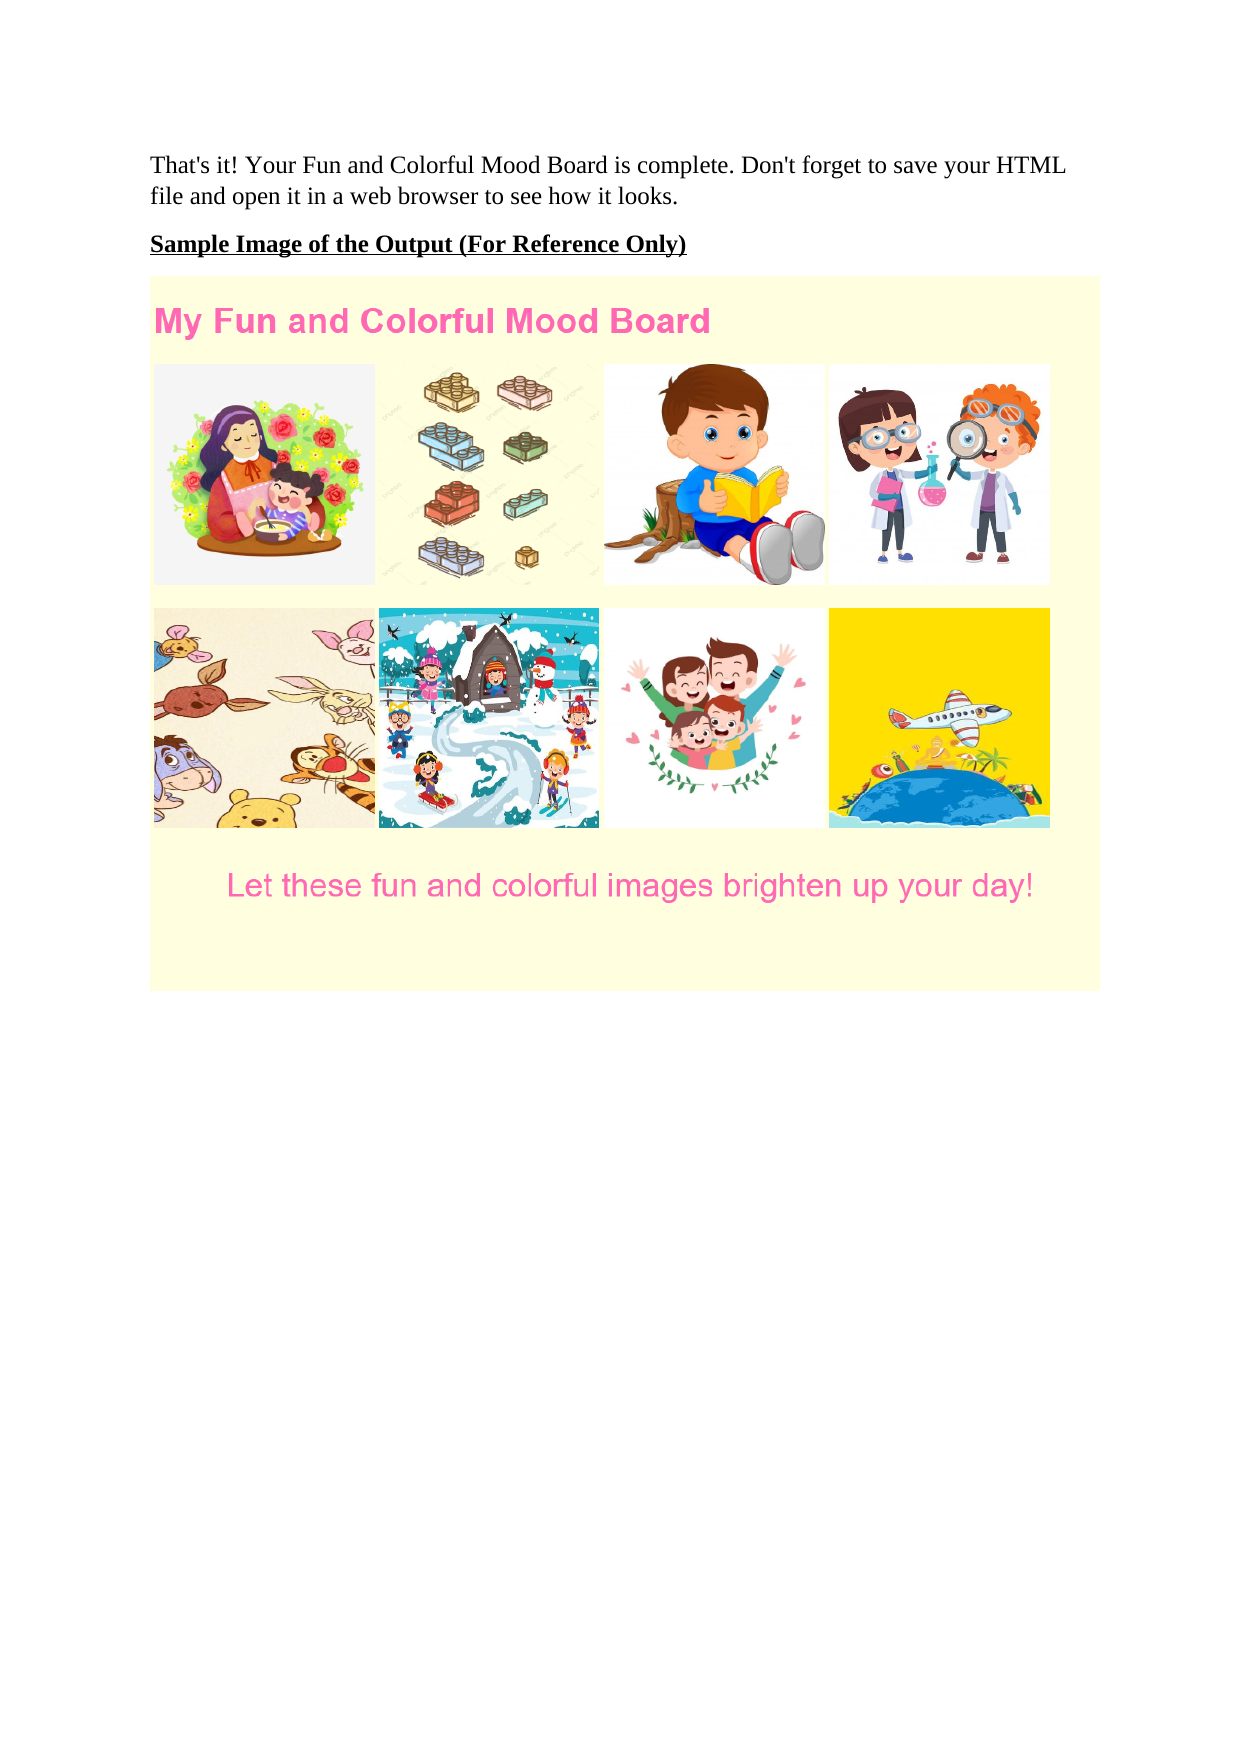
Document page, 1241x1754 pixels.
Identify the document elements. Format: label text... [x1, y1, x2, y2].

text That's it! Your Fun and Colorful Mood Board is complete. Don't forget to save your HTML file and open it in a web browser to see how it looks. [150, 150, 1090, 210]
picture [150, 276, 1100, 991]
text Sample Image of the Output (For Reference Only) [150, 229, 1090, 257]
